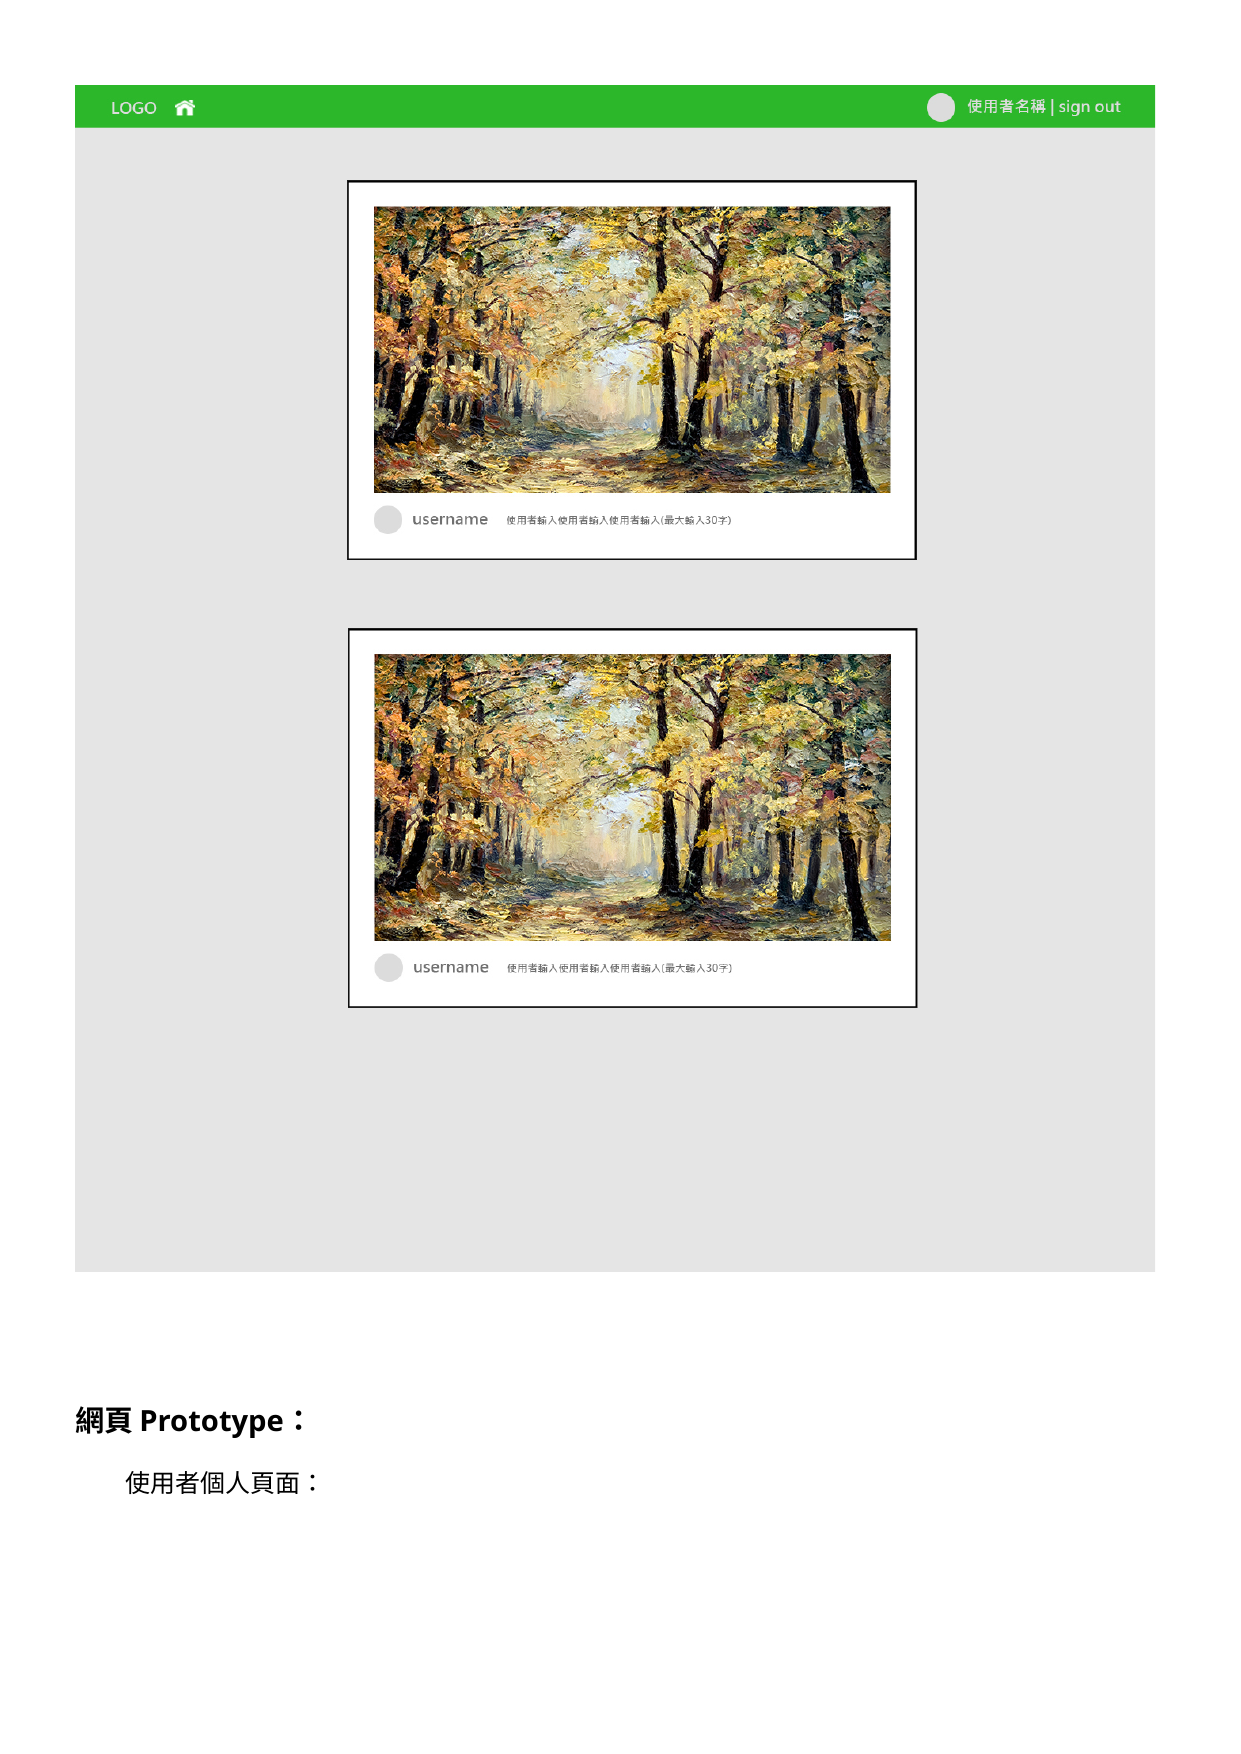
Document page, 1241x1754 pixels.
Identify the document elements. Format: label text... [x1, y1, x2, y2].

text 使用者個人頁面： [75, 1460, 1165, 1502]
picture [75, 85, 1156, 1272]
text 網頁Prototype： [75, 1377, 1165, 1460]
